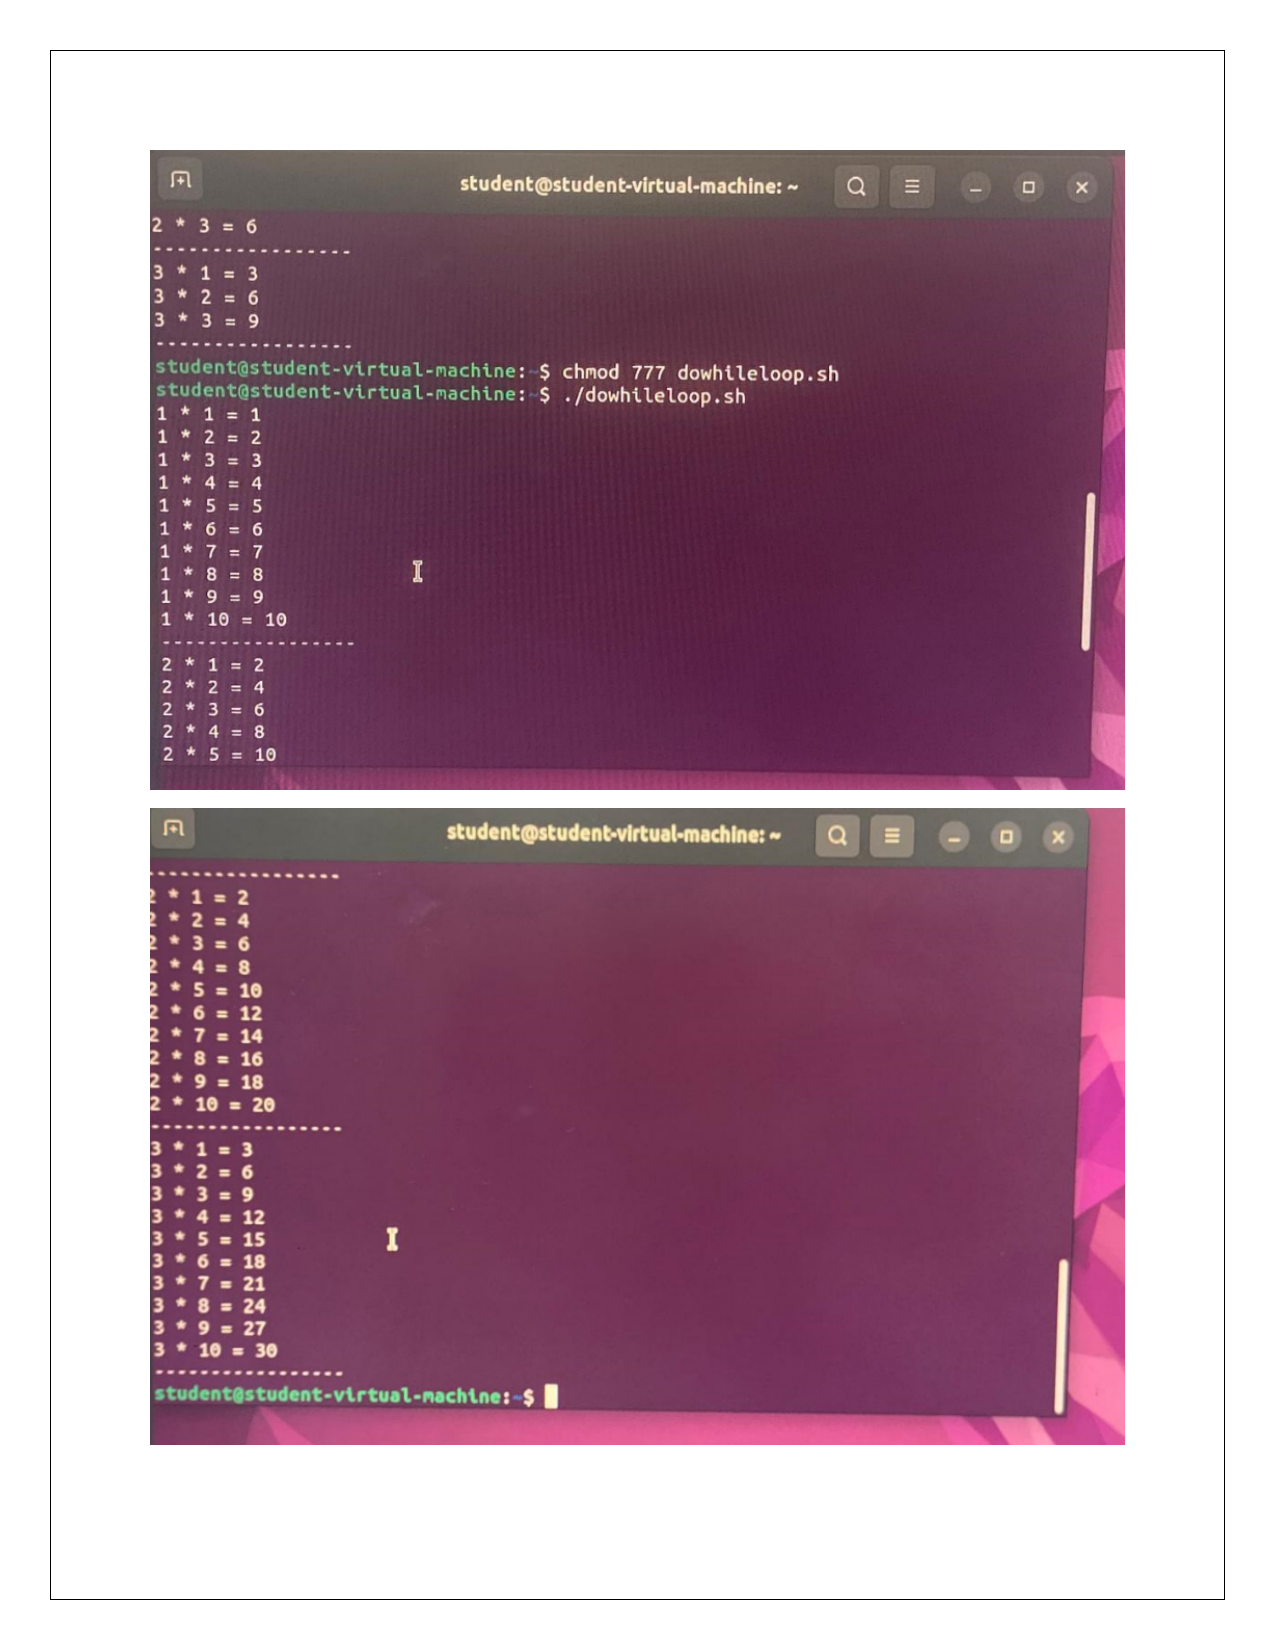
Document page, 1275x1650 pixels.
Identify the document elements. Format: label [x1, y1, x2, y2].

picture [150, 808, 1125, 1445]
picture [150, 150, 1125, 790]
